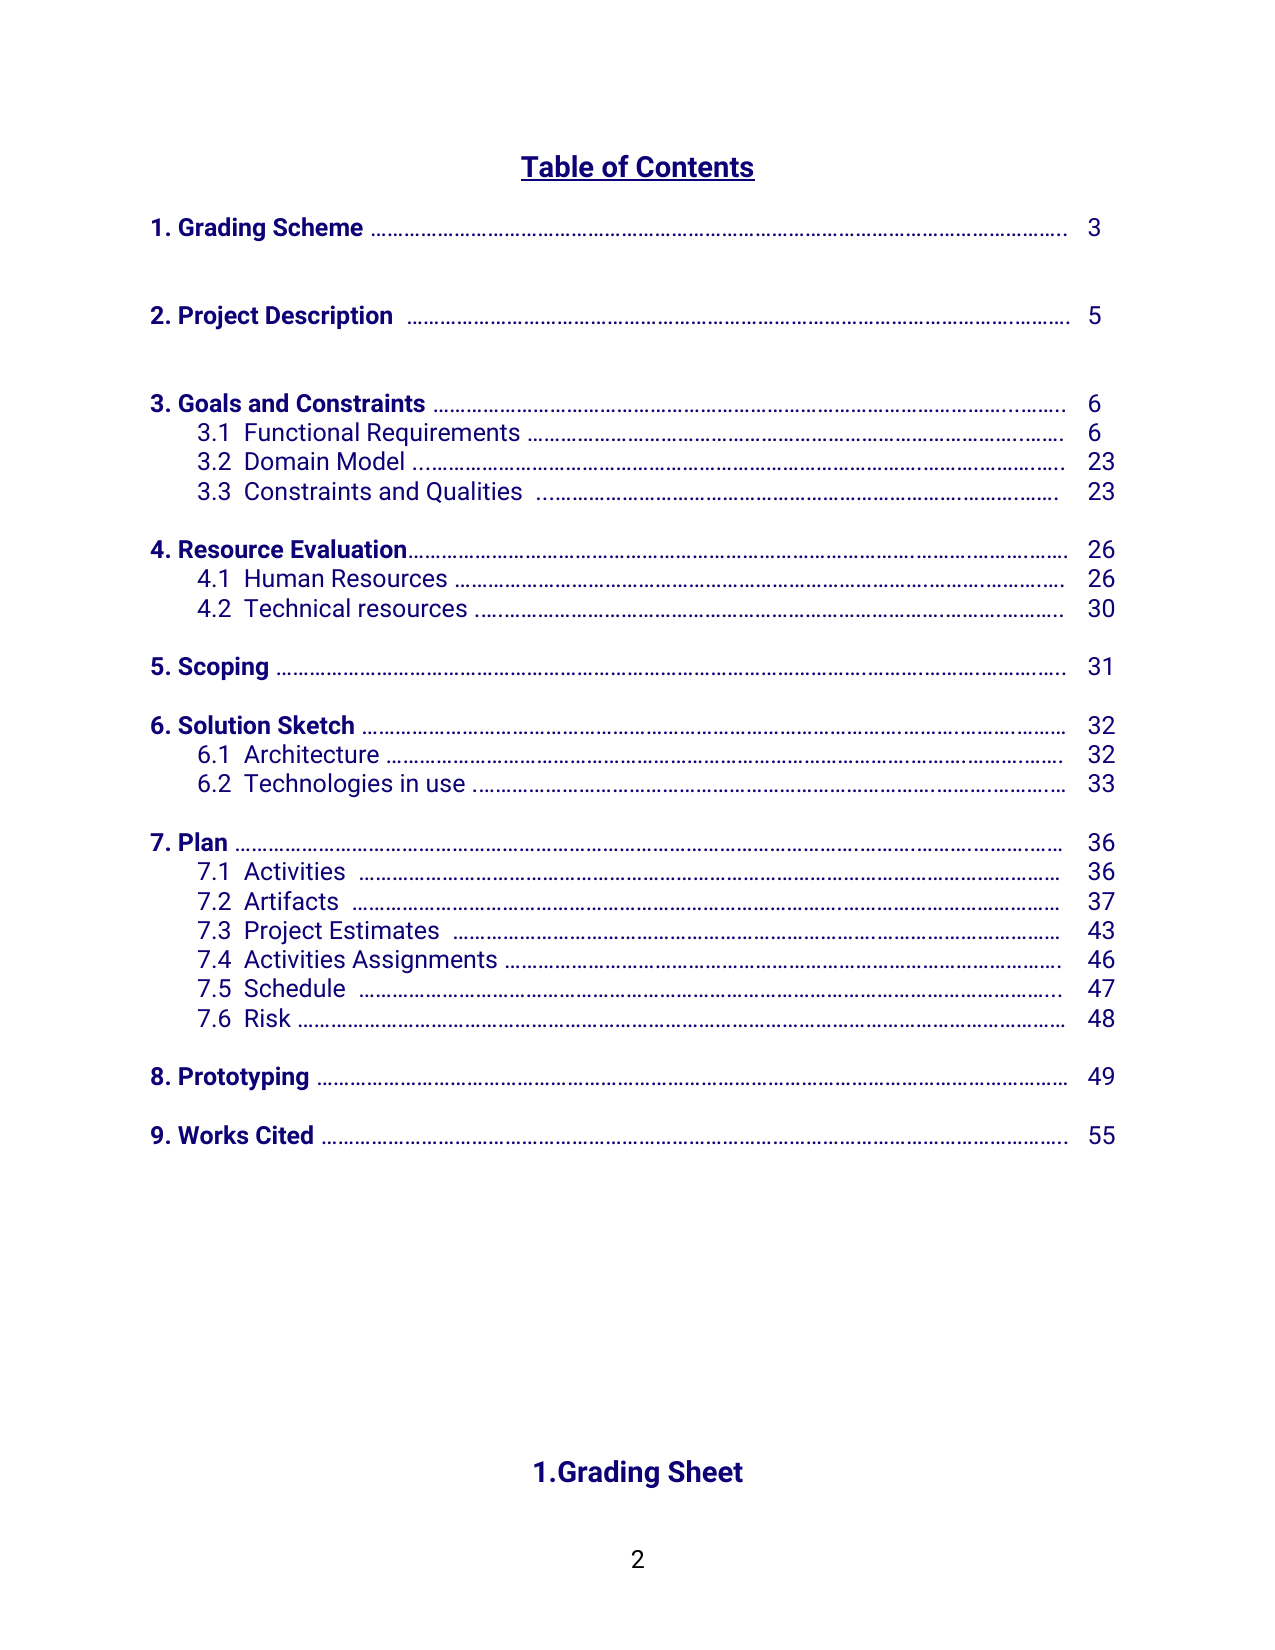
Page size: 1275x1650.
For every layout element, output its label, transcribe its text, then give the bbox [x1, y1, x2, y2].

subtitle 1. Grading Scheme …………………………………………………………………………………………………………….. 3 [150, 184, 1125, 301]
subtitle 9. Works Cited …………………………………………………………………………………………………………………….. 55 [150, 1121, 1125, 1150]
text 1.Grading Sheet [150, 1455, 1125, 1489]
text 6.1 Architecture ………………………………………………………………………………….……….……….……. 32 [150, 740, 1125, 769]
subtitle 3. Goals and Constraints …………………………………………………………………………………………...…….. 6 3.1 Functional Requirements ……………………………………………………………………………..……. 6 3.2 Domain Model ...…………………………………………………………………………….……….……….….. 23 3.3 Constraints and Qualities ...……………………………………………………………….……….……. 23 [150, 389, 1125, 535]
subtitle 2. Project Description ……………………………………………………………………………………………….………. 5 [150, 301, 1125, 389]
text 7.3 Project Estimates ………………………………………………………………….…………………………… 43 [150, 916, 1125, 945]
text 7.2 Artifacts …………………………………………………………………………….………………………………… 37 [150, 887, 1125, 916]
subtitle 4. Resource Evaluation……………………………………………………………………………….……….……….……. 26 4.1 Human Resources ………………………………………………………………………….……….……….…. 26 4.2 Technical resources .….…………………………………………………………………….……….……….. 30 [150, 535, 1125, 652]
subtitle 6. Solution Sketch …………………………………………………………………………………….……….……….……… 32 [150, 711, 1125, 740]
subtitle 7. Plan ………………………………………………………………………………………………….……….……….……….…… 36 7.1 Activities ……………………………………………………………………………………………………………… 36 [150, 828, 1125, 887]
text 6.2 Technologies in use .……………………………………………………………………….……….……….… 33 [150, 769, 1125, 799]
subtitle Table of Contents [150, 150, 1125, 184]
subtitle 5. Scoping …………………………………………………………………………………………….……….……….……….….. 31 [150, 652, 1125, 711]
subtitle 8. Prototyping ……………………………………………………………………………………………………………………… 49 [150, 1062, 1125, 1092]
text 7.4 Activities Assignments ………………………………………………………………………………………. 46 7.5 Schedule ……………………………………………………………………………………………………………... 47 7.6 Risk ………………………………………………………………………………………………………………………… 48 [150, 945, 1125, 1062]
